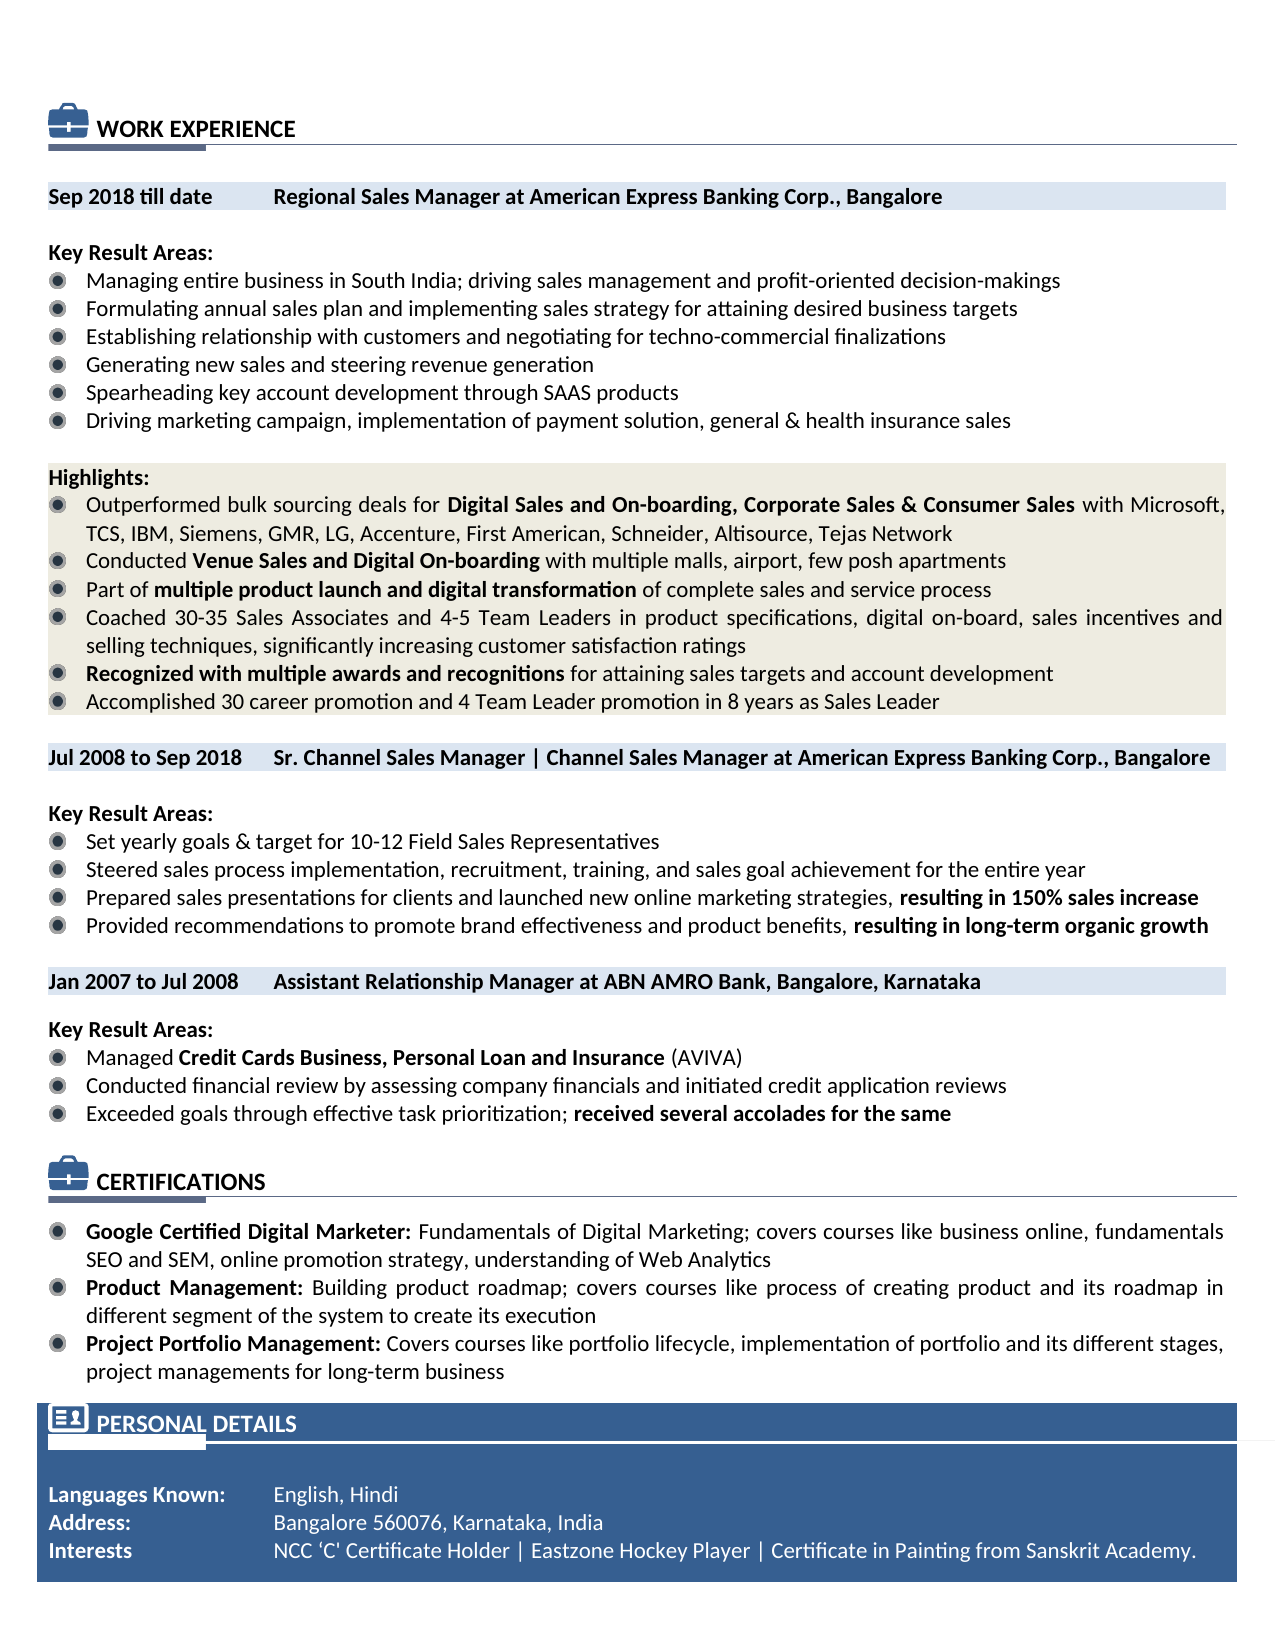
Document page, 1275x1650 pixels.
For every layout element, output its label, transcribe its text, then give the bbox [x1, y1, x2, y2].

picture [49, 1105, 66, 1122]
picture [49, 664, 66, 681]
picture [49, 300, 66, 317]
picture [48, 1434, 1275, 1450]
picture [49, 384, 66, 401]
picture [49, 1077, 66, 1094]
picture [49, 496, 66, 513]
picture [49, 412, 66, 429]
picture [49, 608, 66, 625]
picture [49, 860, 66, 878]
picture [49, 272, 66, 289]
picture [49, 888, 66, 906]
table_cell PERSONAL DETAILS Languages Known: English, Hindi Address: Bangalore 560076, Karnataka, India Interests NCC ‘C' Certificate Holder | Eastzone Hockey Player | Certificate in Painting from Sanskrit Academy. [37, 1403, 1237, 1582]
picture [49, 328, 66, 345]
picture [49, 580, 66, 597]
picture [49, 356, 66, 373]
picture [49, 832, 66, 850]
picture [49, 1049, 66, 1066]
picture [49, 916, 66, 934]
picture [49, 552, 66, 569]
picture [49, 1278, 66, 1296]
picture [49, 1334, 66, 1352]
picture [49, 1222, 66, 1240]
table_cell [37, 47, 1237, 1403]
picture [49, 692, 66, 710]
